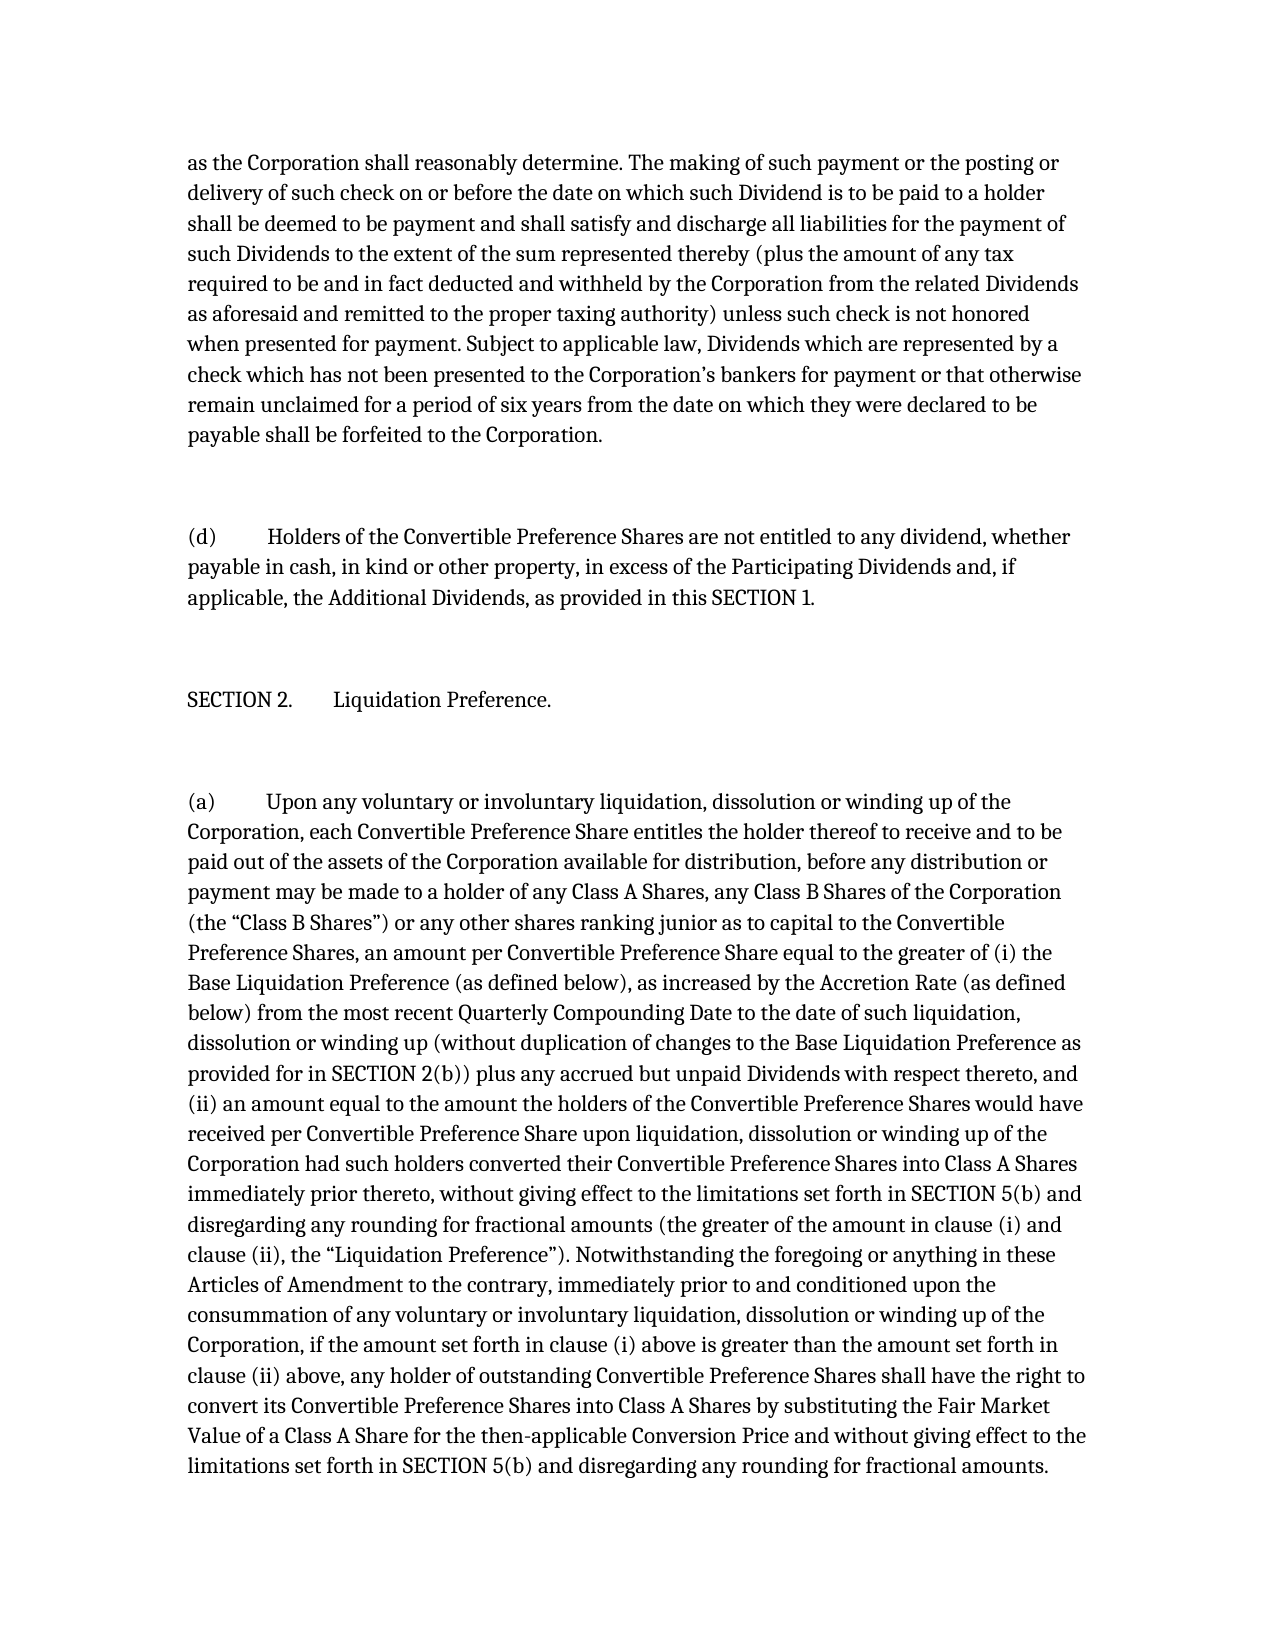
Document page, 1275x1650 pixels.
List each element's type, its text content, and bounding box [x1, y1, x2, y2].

text (d) Holders of the Convertible Preference Shares are not entitled to any dividend, whether payable in cash, in kind or other property, in excess of the Participating Dividends and, if applicable, the Additional Dividends, as provided in this SECTION 1. [187, 524, 1087, 611]
text (a) Upon any voluntary or involuntary liquidation, dissolution or winding up of the Corporation, each Convertible Preference Share entitles the holder thereof to receive and to be paid out of the assets of the Corporation available for distribution, before any distribution or payment may be made to a holder of any Class A Shares, any Class B Shares of the Corporation (the “Class B Shares”) or any other shares ranking junior as to capital to the Convertible Preference Shares, an amount per Convertible Preference Share equal to the greater of (i) the Base Liquidation Preference (as defined below), as increased by the Accretion Rate (as defined below) from the most recent Quarterly Compounding Date to the date of such liquidation, dissolution or winding up (without duplication of changes to the Base Liquidation Preference as provided for in SECTION 2(b)) plus any accrued but unpaid Dividends with respect thereto, and (ii) an amount equal to the amount the holders of the Convertible Preference Shares would have received per Convertible Preference Share upon liquidation, dissolution or winding up of the Corporation had such holders converted their Convertible Preference Shares into Class A Shares immediately prior thereto, without giving effect to the limitations set forth in SECTION 5(b) and disregarding any rounding for fractional amounts (the greater of the amount in clause (i) and clause (ii), the “Liquidation Preference”). Notwithstanding the foregoing or anything in these Articles of Amendment to the contrary, immediately prior to and conditioned upon the consummation of any voluntary or involuntary liquidation, dissolution or winding up of the Corporation, if the amount set forth in clause (i) above is greater than the amount set forth in clause (ii) above, any holder of outstanding Convertible Preference Shares shall have the right to convert its Convertible Preference Shares into Class A Shares by substituting the Fair Market Value of a Class A Share for the then-applicable Conversion Price and without giving effect to the limitations set forth in SECTION 5(b) and disregarding any rounding for fractional amounts. [187, 788, 1087, 1479]
text SECTION 2. Liquidation Preference. [187, 686, 1087, 713]
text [187, 150, 1087, 448]
